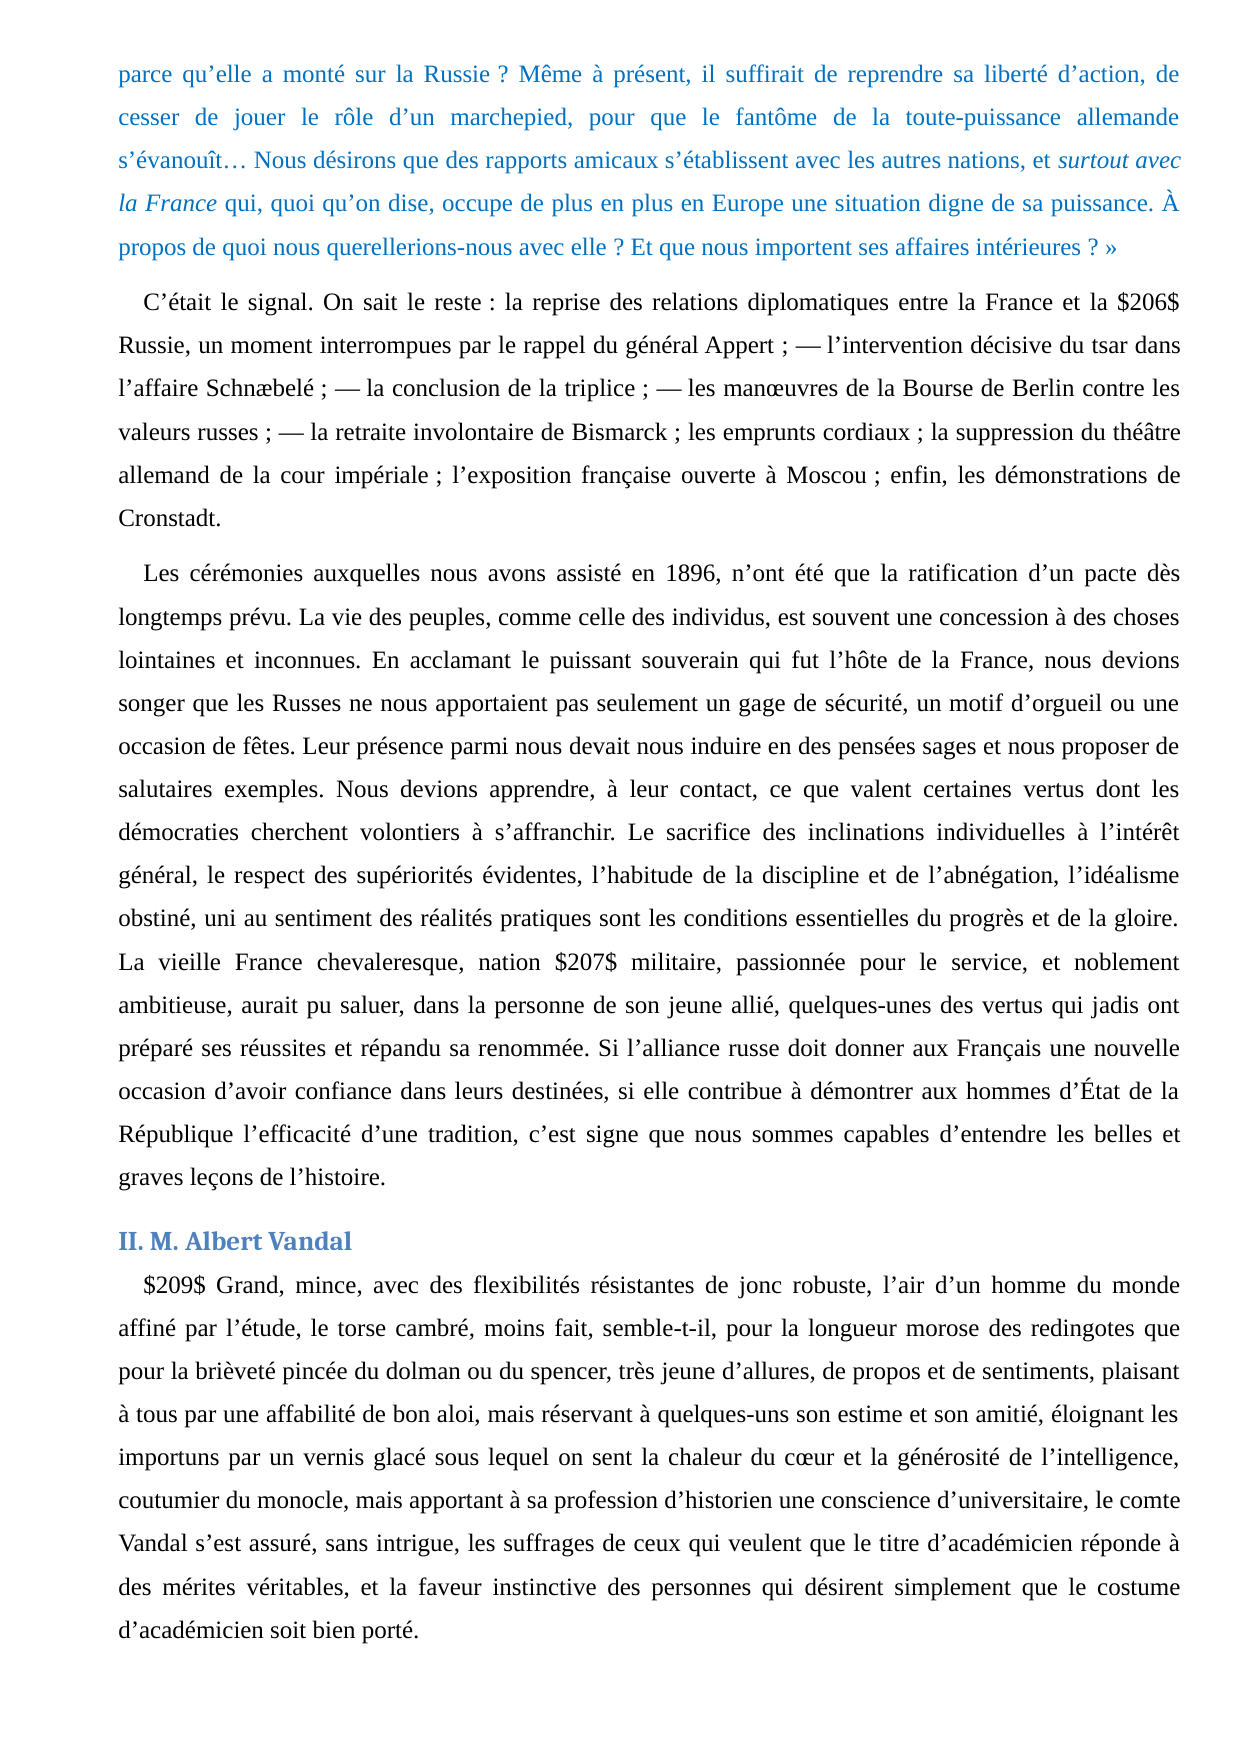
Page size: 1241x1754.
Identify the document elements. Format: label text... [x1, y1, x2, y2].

text $209$ Grand, mince, avec des flexibilités résistantes de jonc robuste, l’air d’un homme du monde affiné par l’étude, le torse cambré, moins fait, semble-t-il, pour la longueur morose des redingotes que pour la brièveté pincée du dolman ou du spencer, très jeune d’allures, de propos et de sentiments, plaisant à tous par une affabilité de bon aloi, mais réservant à quelques-uns son estime et son amitié, éloignant les importuns par un vernis glacé sous lequel on sent la chaleur du cœur et la générosité de l’intelligence, coutumier du monocle, mais apportant à sa profession d’historien une conscience d’universitaire, le comte Vandal s’est assuré, sans intrigue, les suffrages de ceux qui veulent que le titre d’académicien réponde à des mérites véritables, et la faveur instinctive des personnes qui désirent simplement que le costume d’académicien soit bien porté. [118, 1270, 1181, 1643]
subtitle II. M. Albert Vandal [118, 1226, 1181, 1257]
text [118, 59, 1181, 260]
text C’était le signal. On sait le reste : la reprise des relations diplomatiques entre la France et la $206$ Russie, un moment interrompues par le rappel du général Appert ; — l’intervention décisive du tsar dans l’affaire Schnæbelé ; — la conclusion de la triplice ; — les manœuvres de la Bourse de Berlin contre les valeurs russes ; — la retraite involontaire de Bismarck ; les emprunts cordiaux ; la suppression du théâtre allemand de la cour impériale ; l’exposition française ouverte à Moscou ; enfin, les démonstrations de Cronstadt. [118, 287, 1181, 532]
text Les cérémonies auxquelles nous avons assisté en 1896, n’ont été que la ratification d’un pacte dès longtemps prévu. La vie des peuples, comme celle des individus, est souvent une concession à des choses lointaines et inconnues. En acclamant le puissant souverain qui fut l’hôte de la France, nous devions songer que les Russes ne nous apportaient pas seulement un gage de sécurité, un motif d’orgueil ou une occasion de fêtes. Leur présence parmi nous devait nous induire en des pensées sages et nous proposer de salutaires exemples. Nous devions apprendre, à leur contact, ce que valent certaines vertus dont les démocraties cherchent volontiers à s’affranchir. Le sacrifice des inclinations individuelles à l’intérêt général, le respect des supériorités évidentes, l’habitude de la discipline et de l’abnégation, l’idéalisme obstiné, uni au sentiment des réalités pratiques sont les conditions essentielles du progrès et de la gloire. La vieille France chevaleresque, nation $207$ militaire, passionnée pour le service, et noblement ambitieuse, aurait pu saluer, dans la personne de son jeune allié, quelques-unes des vertus qui jadis ont préparé ses réussites et répandu sa renommée. Si l’alliance russe doit donner aux Français une nouvelle occasion d’avoir confiance dans leurs destinées, si elle contribue à démontrer aux hommes d’État de la République l’efficacité d’une tradition, c’est signe que nous sommes capables d’entendre les belles et graves leçons de l’histoire. [118, 558, 1181, 1191]
